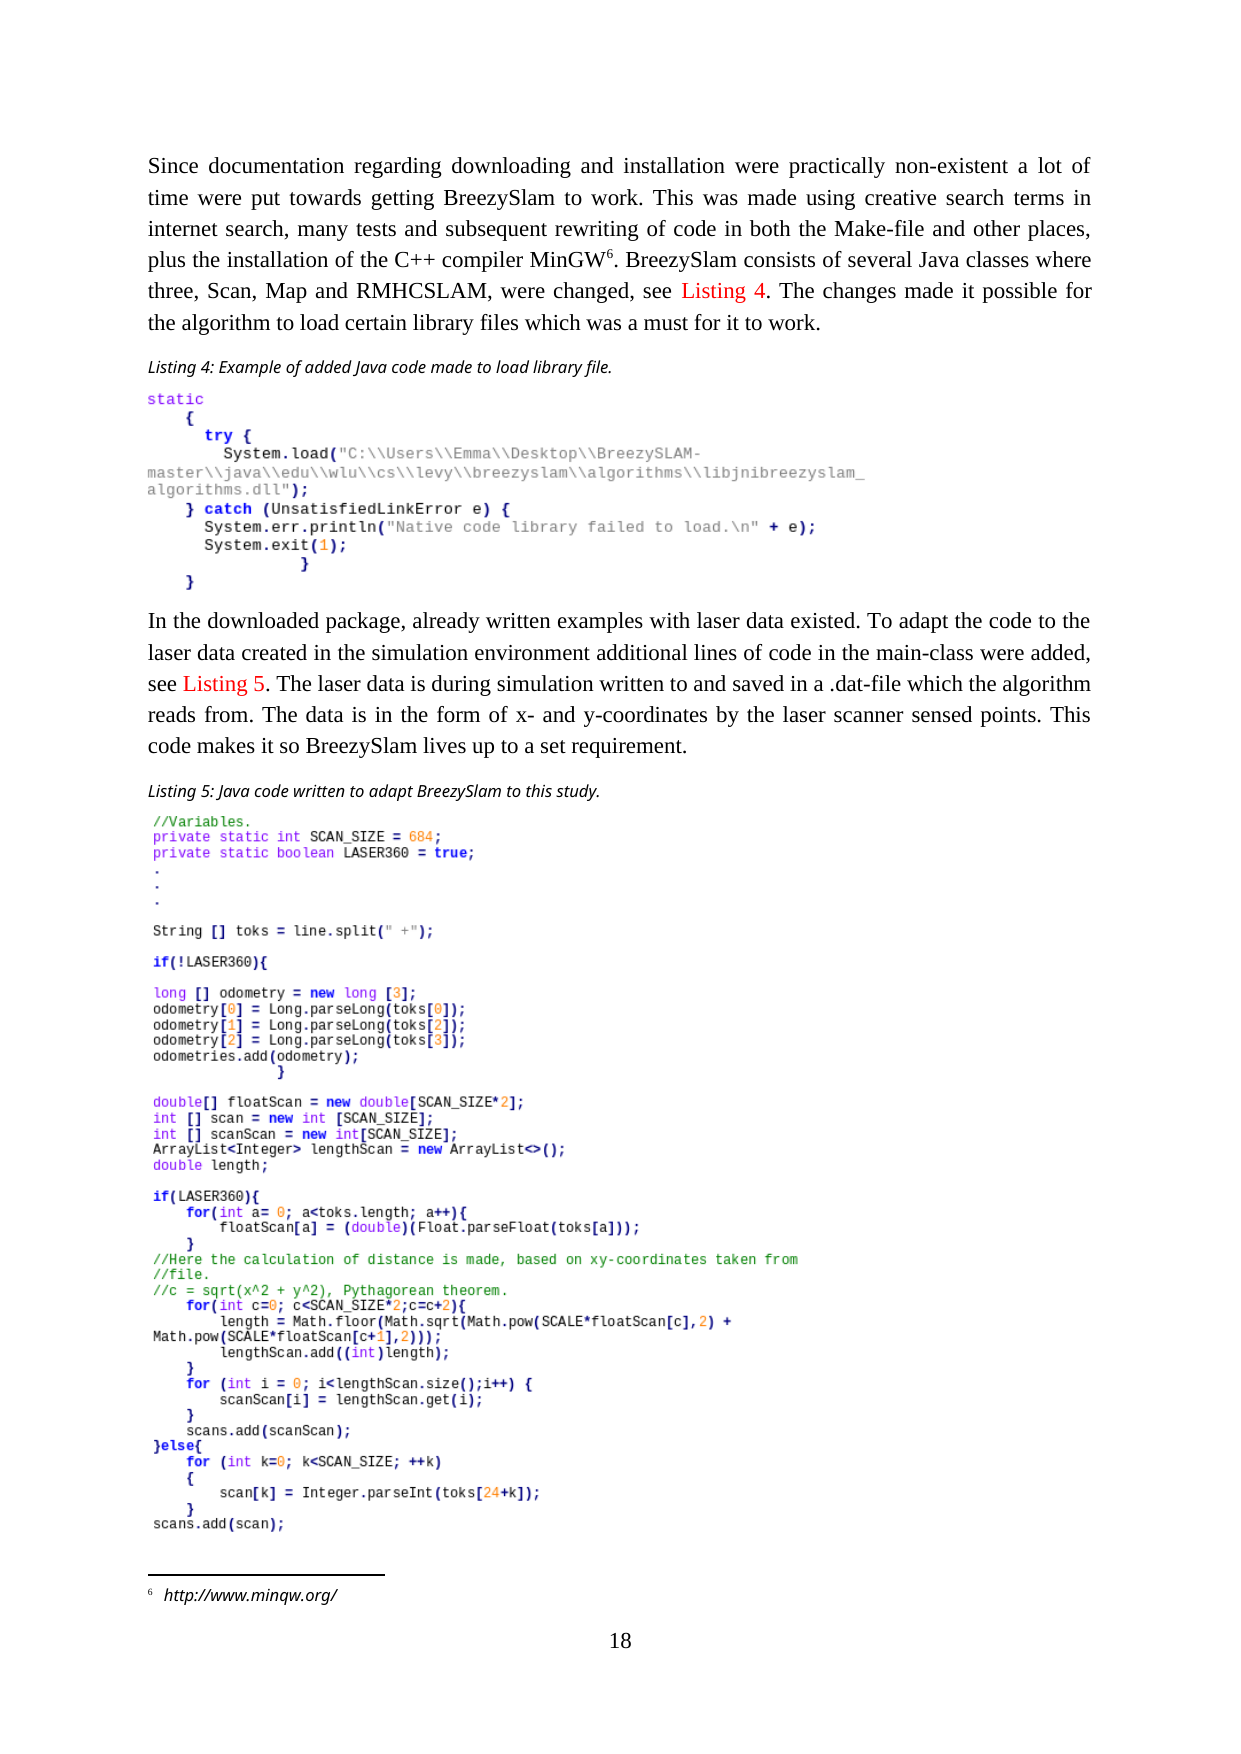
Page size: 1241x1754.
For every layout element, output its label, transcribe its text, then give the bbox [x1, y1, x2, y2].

text In the downloaded package, already written examples with laser data existed. To adapt the code to the laser data created in the simulation environment additional lines of code in the main-class were added, see Listing 5. The laser data is during simulation written to and saved in a .dat-file which the algorithm reads from. The data is in the form of x- and y-coordinates by the laser scanner sensed points. This code makes it so BreezySlam lives up to a set requirement. [148, 603, 1093, 759]
text Listing 4: Example of added Java code made to load library file. [148, 348, 1045, 379]
text Listing 5: Java code written to adapt BreezySlam to this study. [148, 771, 1045, 803]
text Since documentation regarding downloading and installation were practically non-existent a lot of time were put towards getting BreezySlam to work. This was made using creative search terms in internet search, many tests and subsequent rewriting of code in both the Make-file and other places, plus the installation of the C++ compiler MinGW. BreezySlam consists of several Java classes where three, Scan, Map and RMHCSLAM, were changed, see Listing 4. The changes made it possible for the algorithm to load certain library files which was a must for it to work. [148, 148, 1093, 335]
